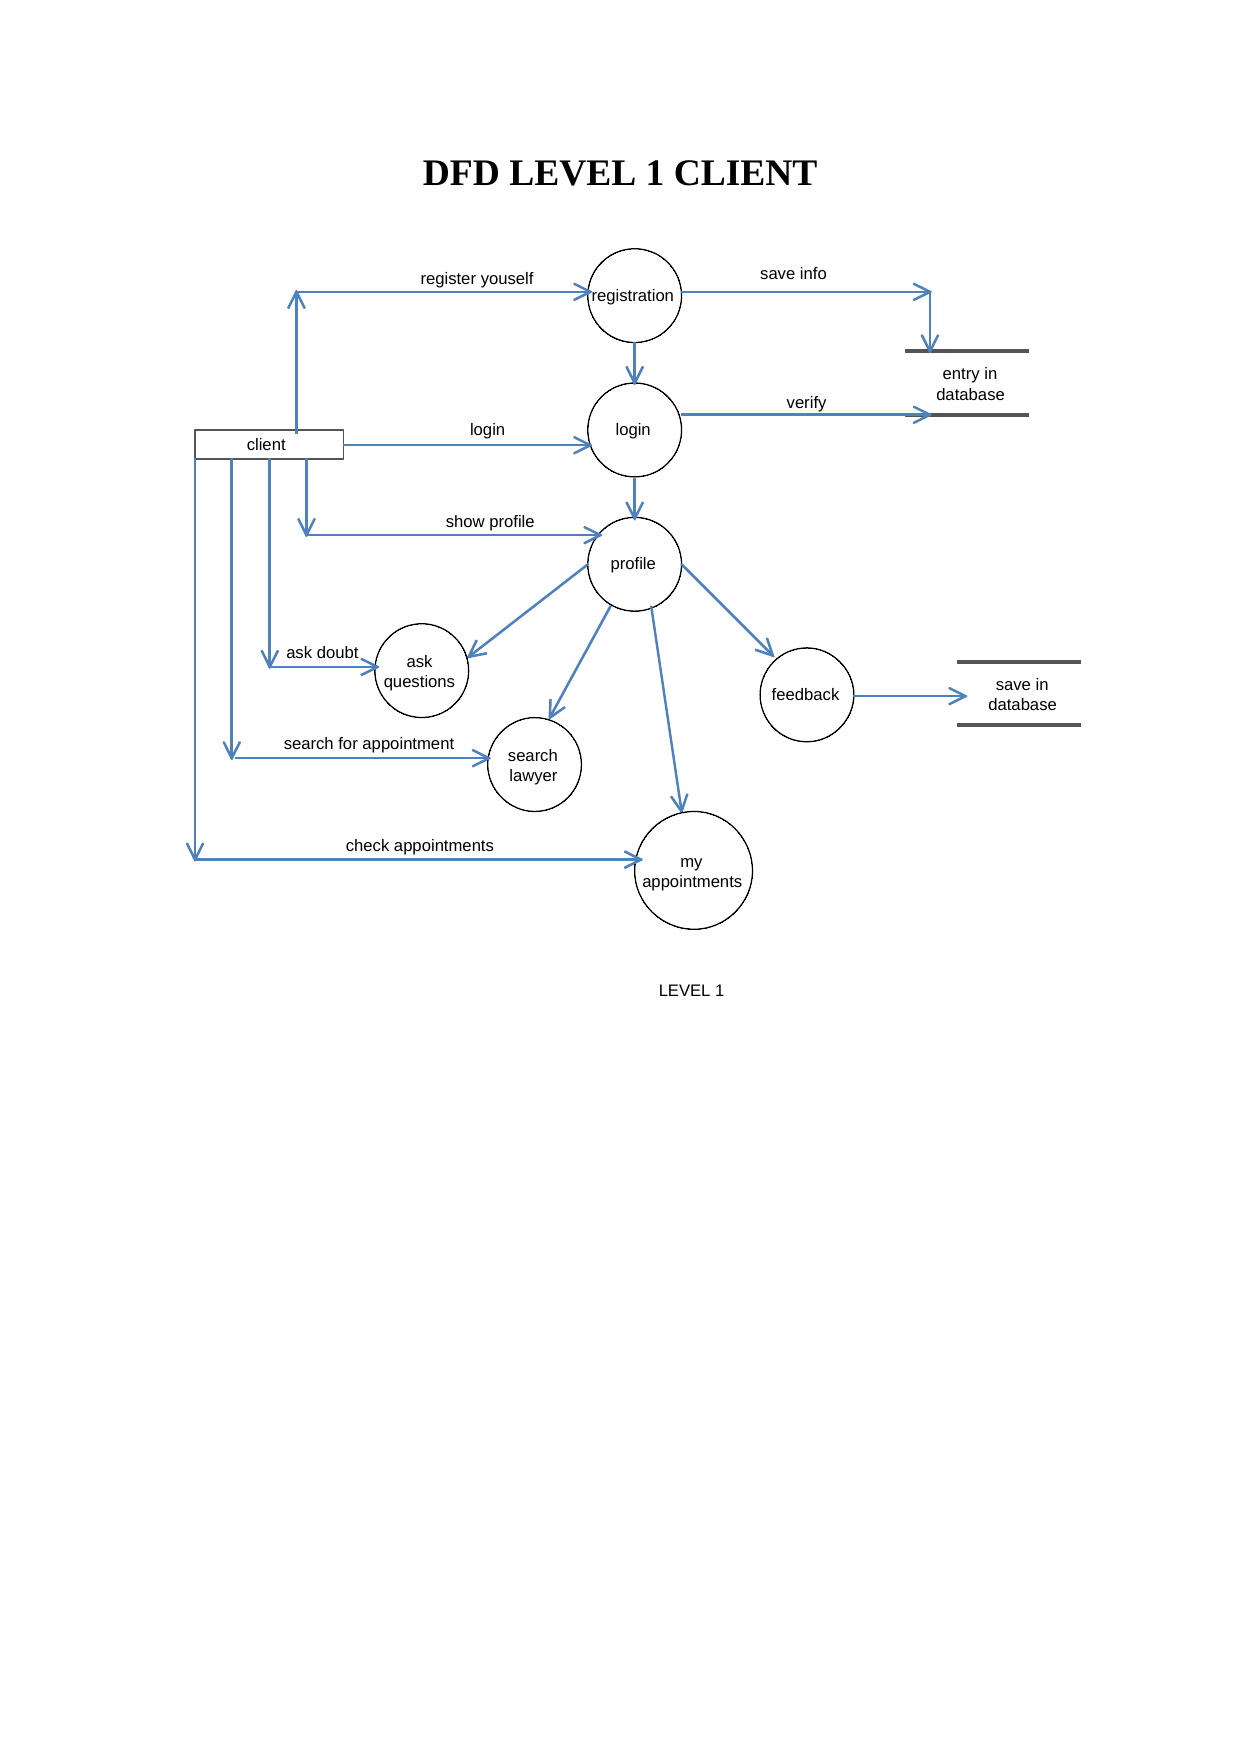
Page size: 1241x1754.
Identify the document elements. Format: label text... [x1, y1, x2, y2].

text DFD LEVEL 1 CLIENT [150, 150, 1090, 193]
